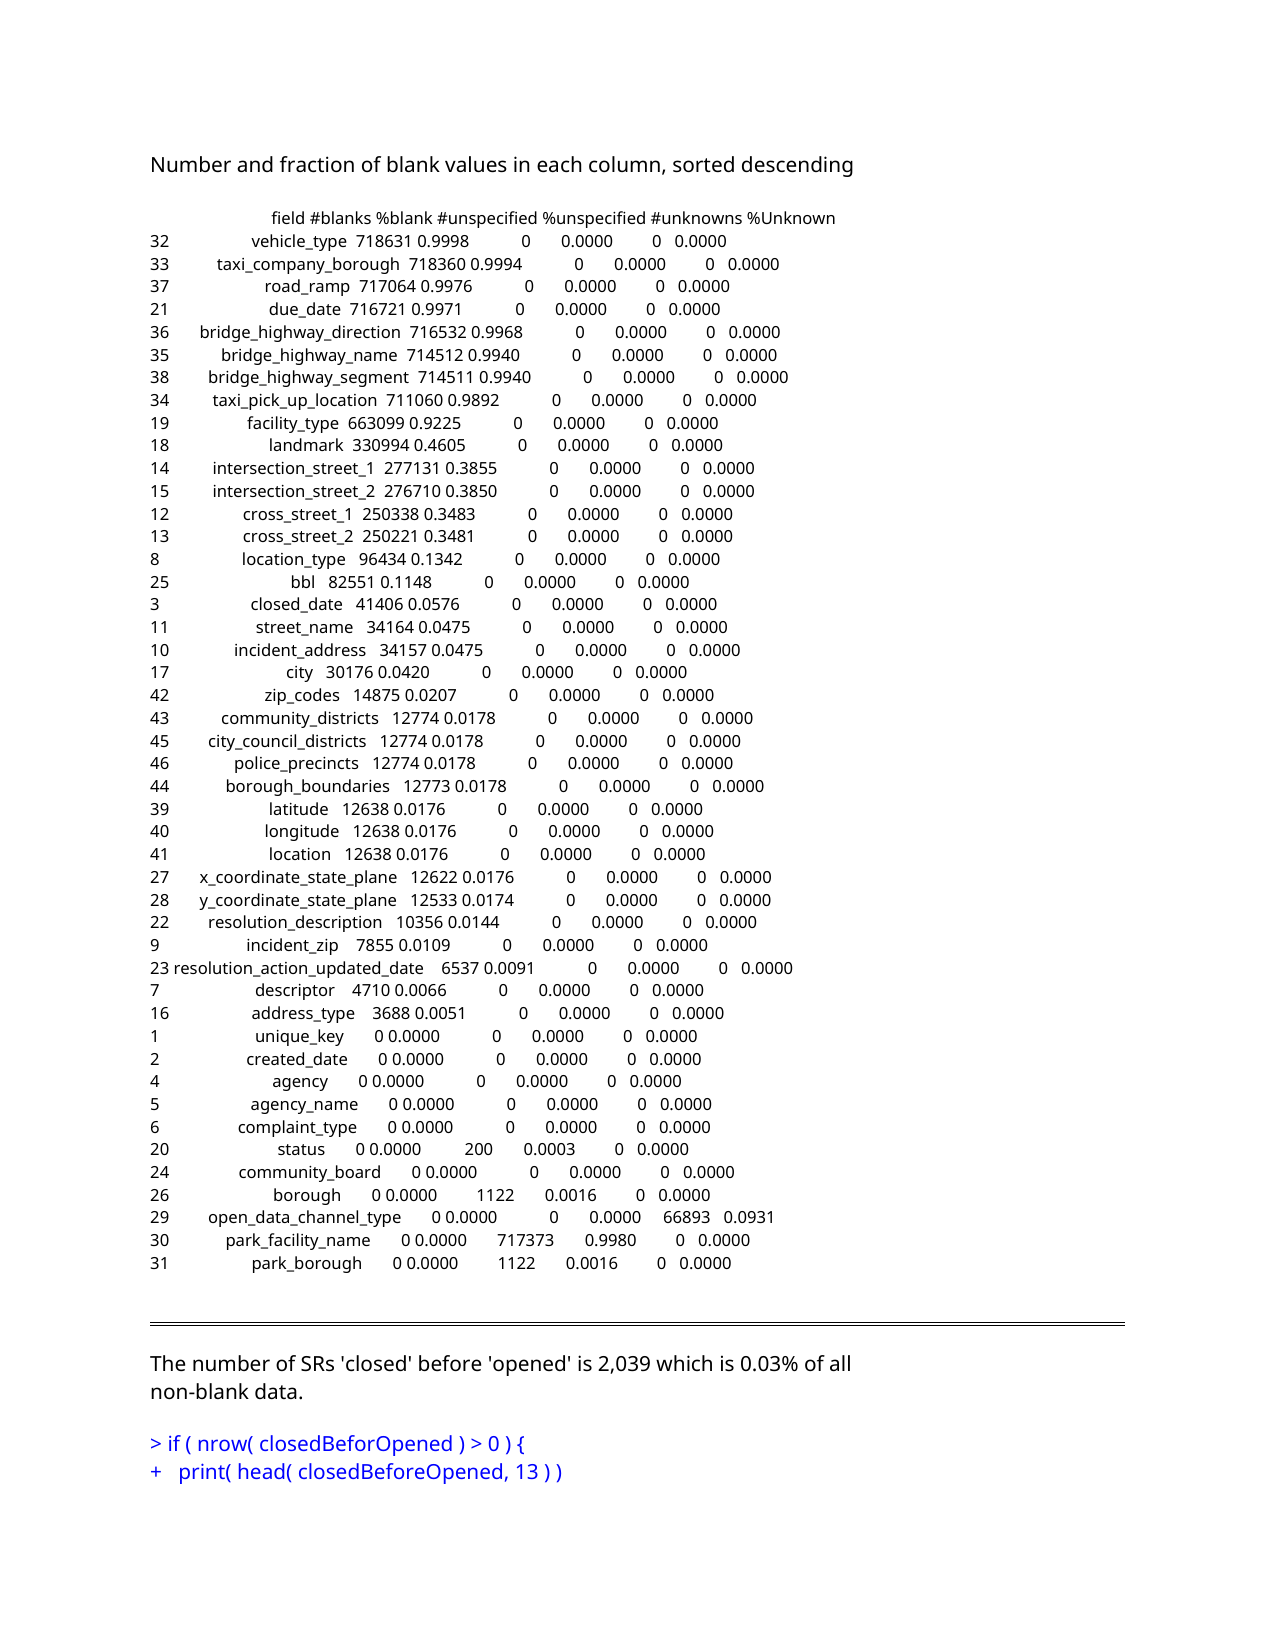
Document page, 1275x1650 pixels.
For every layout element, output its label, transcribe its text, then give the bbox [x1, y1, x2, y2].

text 36 bridge_highway_direction 716532 0.9968 0 0.0000 0 0.0000 [150, 320, 1125, 343]
text 15 intersection_street_2 276710 0.3850 0 0.0000 0 0.0000 [150, 479, 1125, 502]
text > if ( nrow( closedBeforOpened ) > 0 ) { [150, 1429, 1125, 1457]
text + print( head( closedBeforeOpened, 13 ) ) [150, 1457, 1125, 1486]
text 11 street_name 34164 0.0475 0 0.0000 0 0.0000 [150, 616, 1125, 638]
text 19 facility_type 663099 0.9225 0 0.0000 0 0.0000 [150, 411, 1125, 434]
text 46 police_precincts 12774 0.0178 0 0.0000 0 0.0000 [150, 752, 1125, 774]
text 37 road_ramp 717064 0.9976 0 0.0000 0 0.0000 [150, 275, 1125, 298]
text 2 created_date 0 0.0000 0 0.0000 0 0.0000 [150, 1047, 1125, 1070]
text non-blank data. [150, 1377, 1125, 1406]
text 12 cross_street_1 250338 0.3483 0 0.0000 0 0.0000 [150, 502, 1125, 525]
text 42 zip_codes 14875 0.0207 0 0.0000 0 0.0000 [150, 684, 1125, 706]
text 14 intersection_street_1 277131 0.3855 0 0.0000 0 0.0000 [150, 457, 1125, 479]
text 38 bridge_highway_segment 714511 0.9940 0 0.0000 0 0.0000 [150, 366, 1125, 388]
text 30 park_facility_name 0 0.0000 717373 0.9980 0 0.0000 [150, 1229, 1125, 1251]
text 44 borough_boundaries 12773 0.0178 0 0.0000 0 0.0000 [150, 774, 1125, 797]
text 17 city 30176 0.0420 0 0.0000 0 0.0000 [150, 661, 1125, 684]
text 43 community_districts 12774 0.0178 0 0.0000 0 0.0000 [150, 706, 1125, 729]
text 45 city_council_districts 12774 0.0178 0 0.0000 0 0.0000 [150, 729, 1125, 752]
text 1 unique_key 0 0.0000 0 0.0000 0 0.0000 [150, 1024, 1125, 1047]
text 21 due_date 716721 0.9971 0 0.0000 0 0.0000 [150, 298, 1125, 320]
text 33 taxi_company_borough 718360 0.9994 0 0.0000 0 0.0000 [150, 252, 1125, 275]
text 23 resolution_action_updated_date 6537 0.0091 0 0.0000 0 0.0000 [150, 956, 1125, 979]
text 16 address_type 3688 0.0051 0 0.0000 0 0.0000 [150, 1002, 1125, 1024]
text 7 descriptor 4710 0.0066 0 0.0000 0 0.0000 [150, 979, 1125, 1002]
text 20 status 0 0.0000 200 0.0003 0 0.0000 [150, 1138, 1125, 1161]
text 28 y_coordinate_state_plane 12533 0.0174 0 0.0000 0 0.0000 [150, 888, 1125, 911]
text 35 bridge_highway_name 714512 0.9940 0 0.0000 0 0.0000 [150, 343, 1125, 366]
text 9 incident_zip 7855 0.0109 0 0.0000 0 0.0000 [150, 933, 1125, 956]
text Number and fraction of blank values in each column, sorted descending [150, 150, 1125, 178]
text 26 borough 0 0.0000 1122 0.0016 0 0.0000 [150, 1183, 1125, 1206]
text 31 park_borough 0 0.0000 1122 0.0016 0 0.0000 [150, 1251, 1125, 1274]
text 22 resolution_description 10356 0.0144 0 0.0000 0 0.0000 [150, 911, 1125, 933]
text 6 complaint_type 0 0.0000 0 0.0000 0 0.0000 [150, 1115, 1125, 1138]
text 41 location 12638 0.0176 0 0.0000 0 0.0000 [150, 843, 1125, 865]
text 8 location_type 96434 0.1342 0 0.0000 0 0.0000 [150, 547, 1125, 570]
text 27 x_coordinate_state_plane 12622 0.0176 0 0.0000 0 0.0000 [150, 865, 1125, 888]
text 4 agency 0 0.0000 0 0.0000 0 0.0000 [150, 1070, 1125, 1092]
text 32 vehicle_type 718631 0.9998 0 0.0000 0 0.0000 [150, 229, 1125, 252]
text 34 taxi_pick_up_location 711060 0.9892 0 0.0000 0 0.0000 [150, 388, 1125, 411]
text 18 landmark 330994 0.4605 0 0.0000 0 0.0000 [150, 434, 1125, 457]
text field #blanks %blank #unspecified %unspecified #unknowns %Unknown [150, 207, 1125, 229]
text 10 incident_address 34157 0.0475 0 0.0000 0 0.0000 [150, 638, 1125, 661]
text 5 agency_name 0 0.0000 0 0.0000 0 0.0000 [150, 1092, 1125, 1115]
text 25 bbl 82551 0.1148 0 0.0000 0 0.0000 [150, 570, 1125, 593]
text 3 closed_date 41406 0.0576 0 0.0000 0 0.0000 [150, 593, 1125, 616]
text 29 open_data_channel_type 0 0.0000 0 0.0000 66893 0.0931 [150, 1206, 1125, 1229]
text 13 cross_street_2 250221 0.3481 0 0.0000 0 0.0000 [150, 525, 1125, 547]
text 40 longitude 12638 0.0176 0 0.0000 0 0.0000 [150, 820, 1125, 843]
text 24 community_board 0 0.0000 0 0.0000 0 0.0000 [150, 1161, 1125, 1183]
text 39 latitude 12638 0.0176 0 0.0000 0 0.0000 [150, 797, 1125, 820]
text The number of SRs 'closed' before 'opened' is 2,039 which is 0.03% of all [150, 1349, 1125, 1377]
